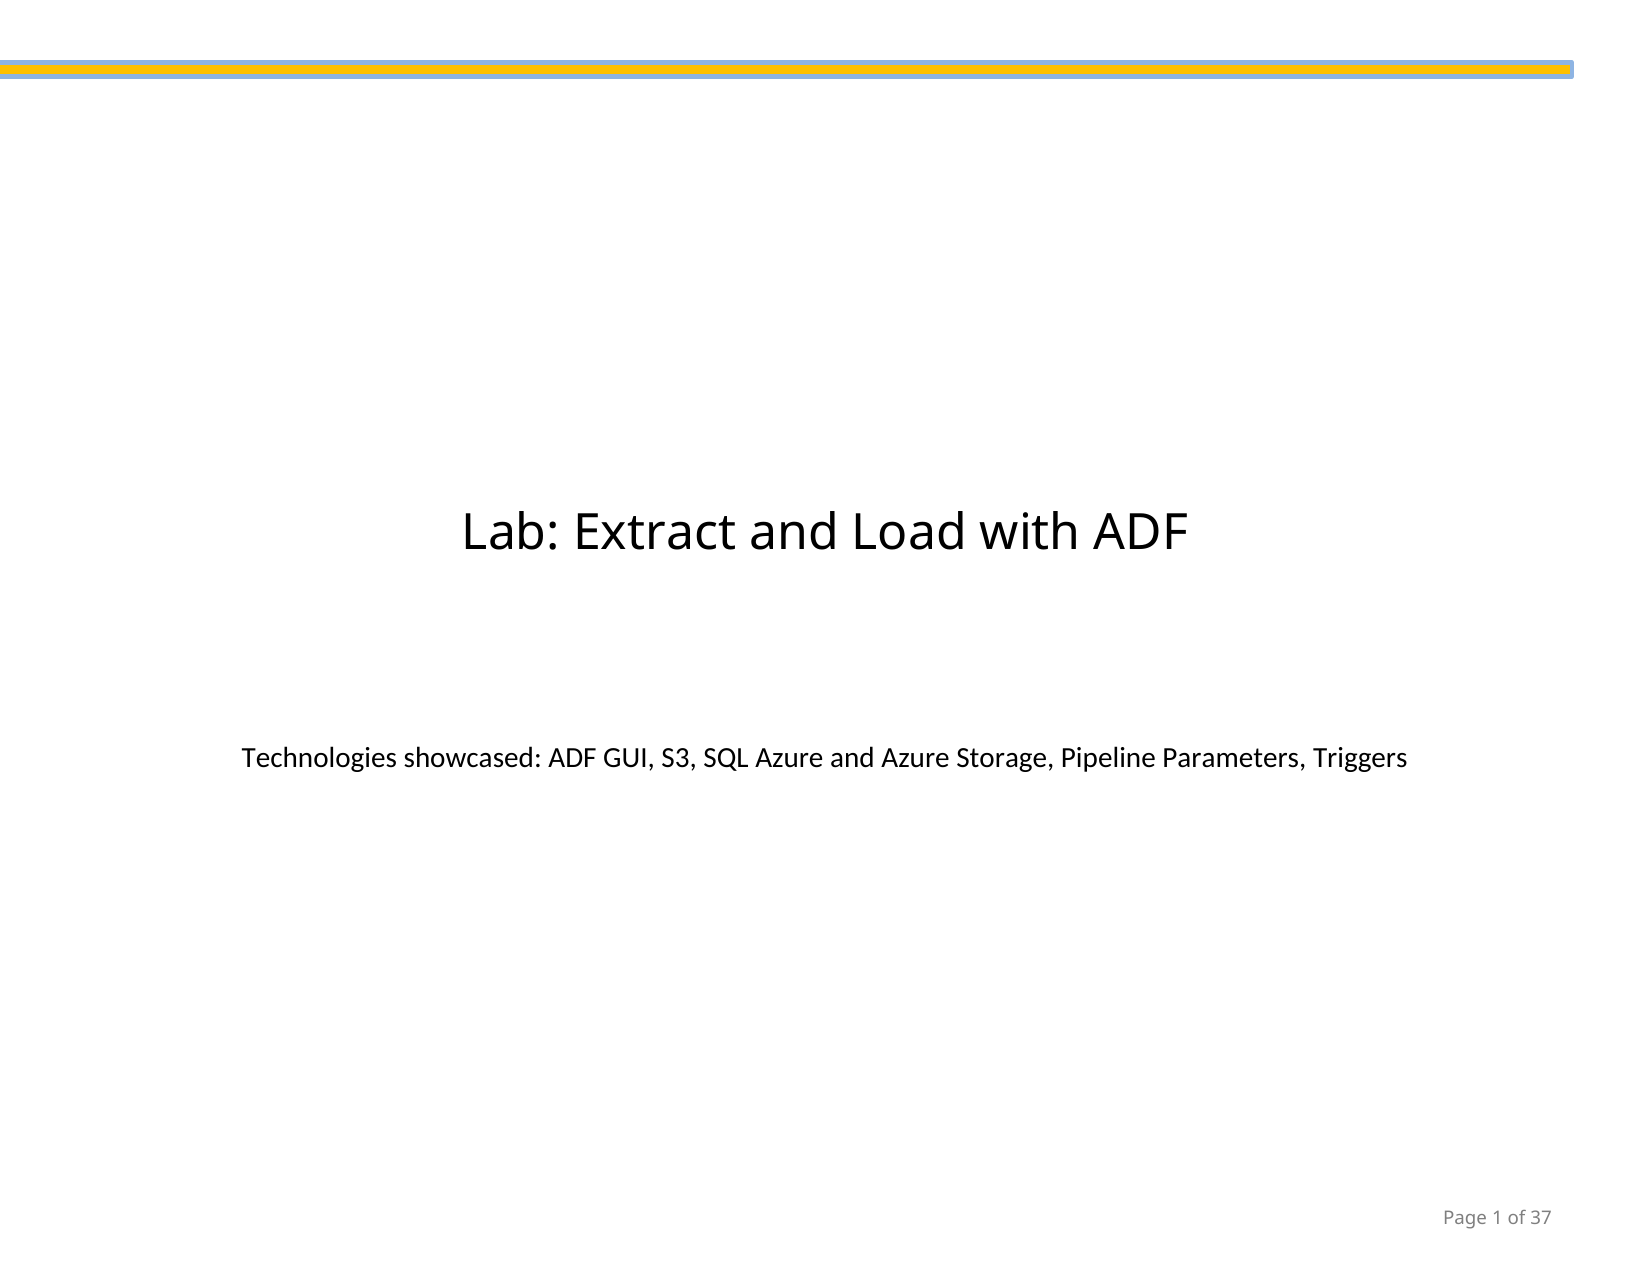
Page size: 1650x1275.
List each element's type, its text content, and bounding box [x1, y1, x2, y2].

text Lab: Extract and Load with ADF [75, 496, 1575, 564]
text Technologies showcased: ADF GUI, S3, SQL Azure and Azure Storage, Pipeline Parameters, Triggers [75, 739, 1575, 775]
